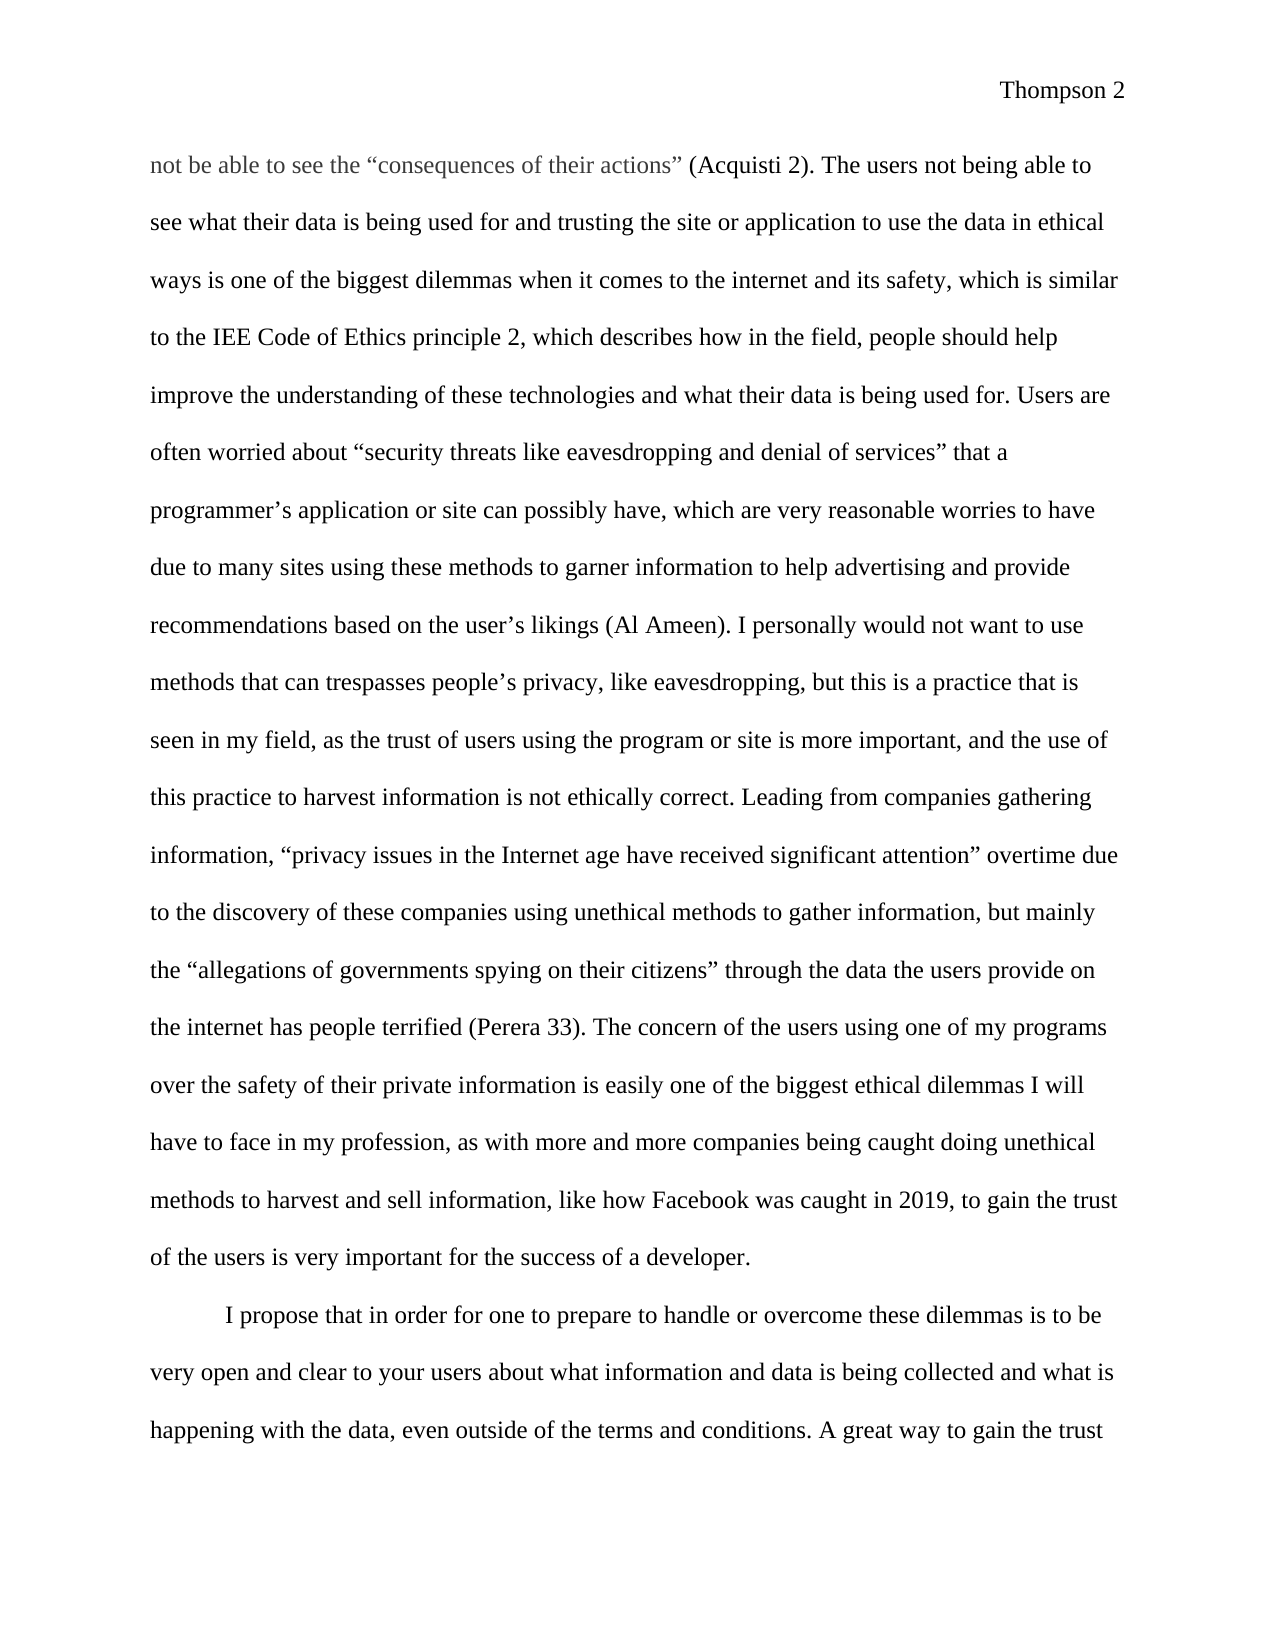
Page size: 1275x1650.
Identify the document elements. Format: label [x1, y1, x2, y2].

text [150, 150, 1125, 1271]
text [150, 1300, 1125, 1444]
